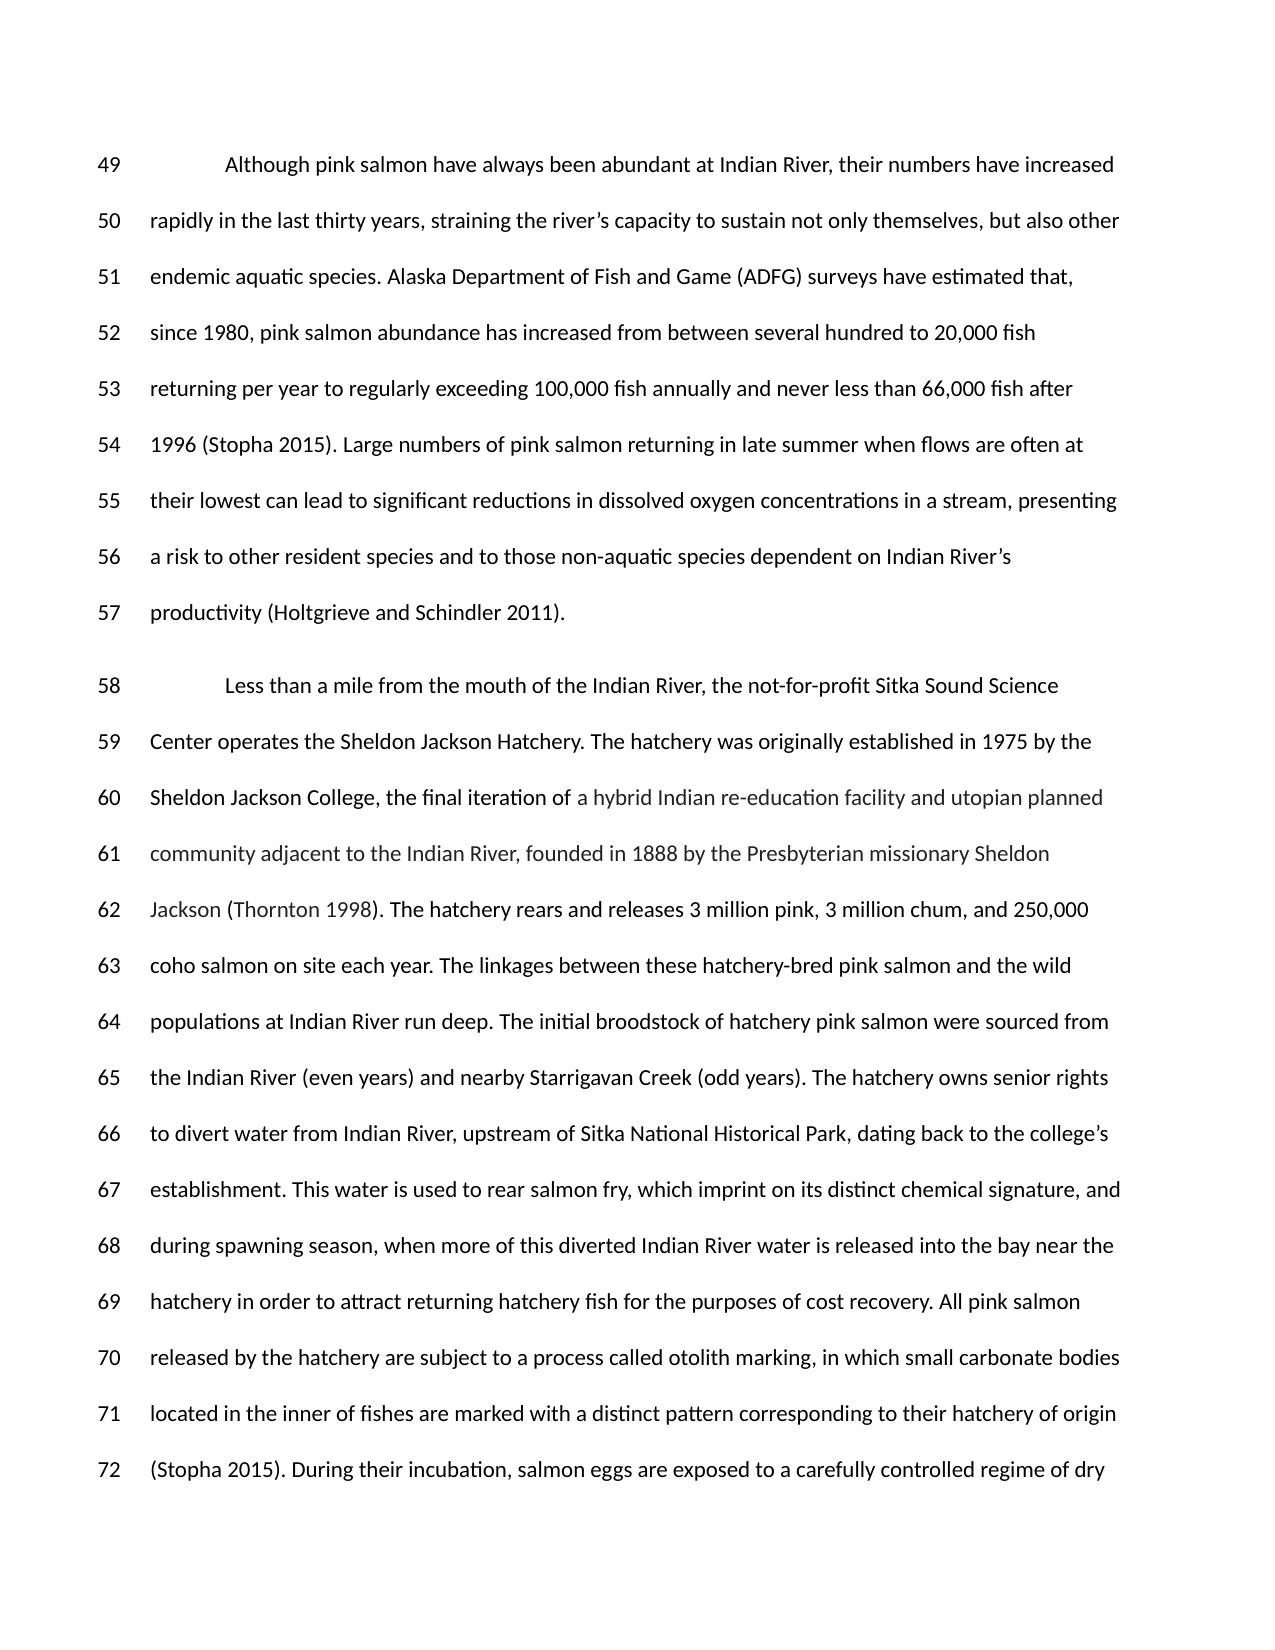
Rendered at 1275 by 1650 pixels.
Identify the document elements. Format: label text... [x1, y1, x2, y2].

text Although pink salmon have always been abundant at Indian River, their numbers have increased rapidly in the last thirty years, straining the river’s capacity to sustain not only themselves, but also other endemic aquatic species. Alaska Department of Fish and Game (ADFG) surveys have estimated that, since 1980, pink salmon abundance has increased from between several hundred to 20,000 fish returning per year to regularly exceeding 100,000 fish annually and never less than 66,000 fish after 1996 (Stopha 2015). Large numbers of pink salmon returning in late summer when flows are often at their lowest can lead to significant reductions in dissolved oxygen concentrations in a stream, presenting a risk to other resident species and to those non-aquatic species dependent on Indian River’s productivity (Holtgrieve and Schindler 2011). [150, 150, 1125, 626]
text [150, 671, 1125, 1484]
